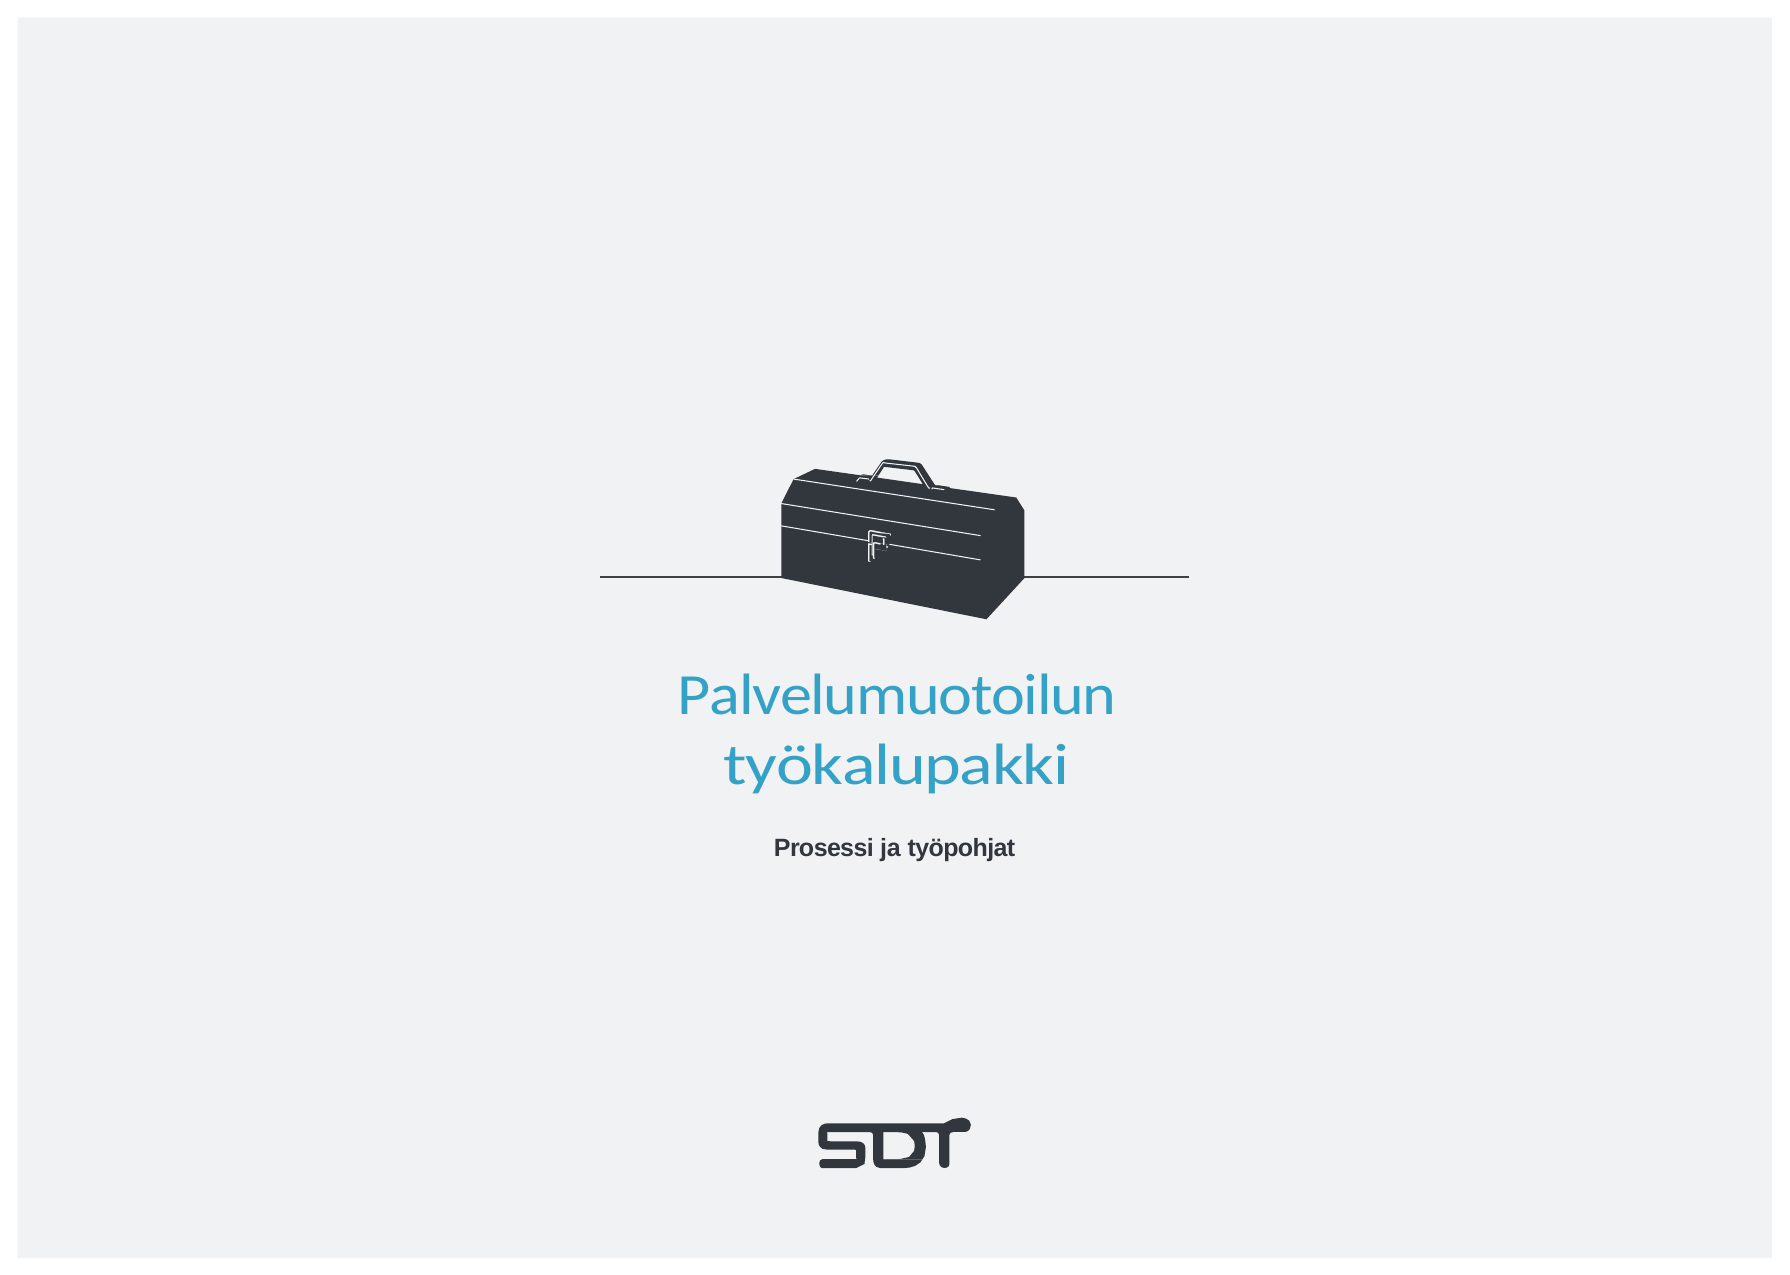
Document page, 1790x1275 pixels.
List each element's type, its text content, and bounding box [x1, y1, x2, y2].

picture [868, 530, 891, 562]
subtitle Prosessi ja työpohjat [671, 833, 1118, 862]
text Palvelumuotoilun työkalupakki [676, 659, 1118, 799]
